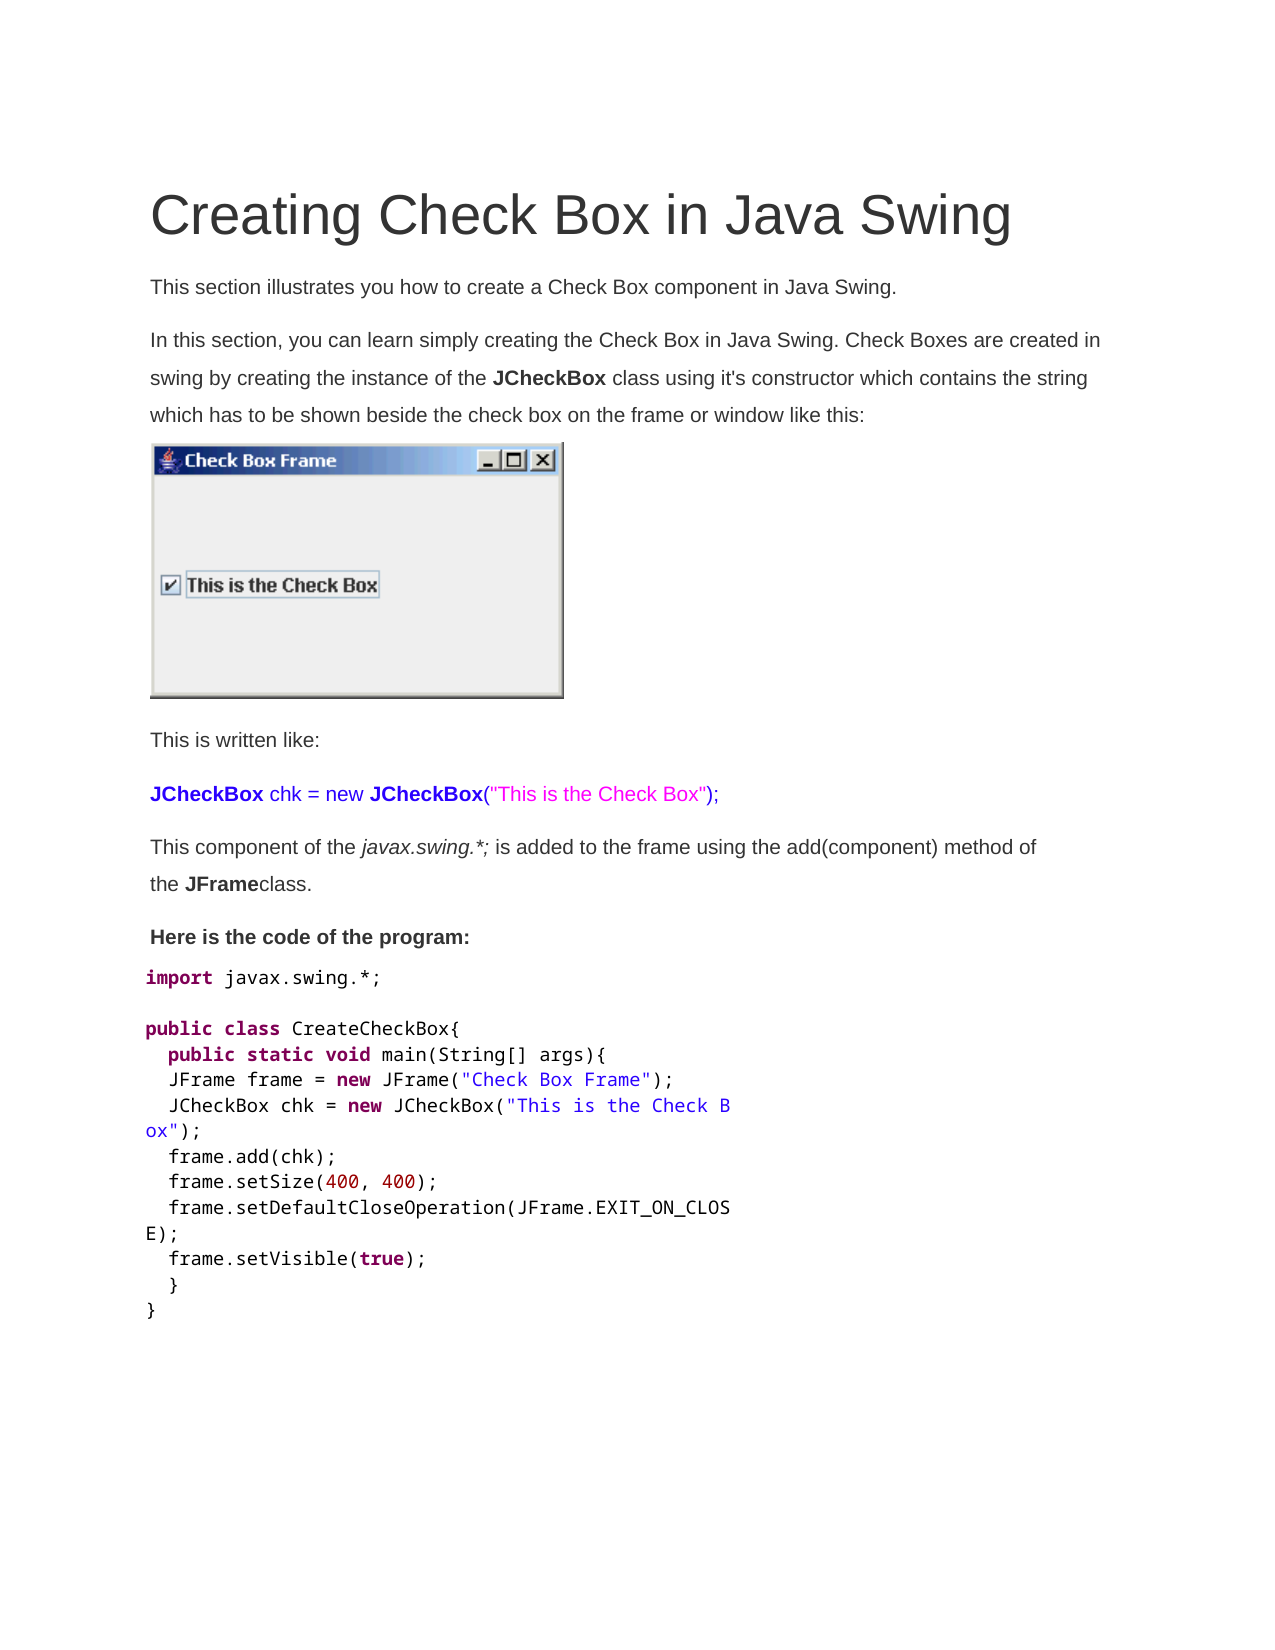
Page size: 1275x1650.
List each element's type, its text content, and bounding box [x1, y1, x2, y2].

text Creating Check Box in Java Swing [150, 181, 1125, 246]
table_header import javax.swing.*; public class CreateCheckBox{ public static void main(String[] args){ JFrame frame = new JFrame("Check Box Frame"); JCheckBox chk = new JCheckBox("This is the Check Box"); frame.add(chk); frame.setSize(400, 400); frame.setDefaultCloseOperation(JFrame.EXIT_ON_CLOSE); frame.setVisible(true); } } [145, 965, 733, 1322]
text This component of the javax.swing.*; is added to the frame using the add(component) method of the JFrameclass. [150, 821, 1125, 896]
picture [150, 442, 564, 699]
text JCheckBox chk = new JCheckBox("This is the Check Box"); [150, 768, 1125, 805]
text In this section, you can learn simply creating the Check Box in Java Swing. Check Boxes are created in swing by creating the instance of the JCheckBox class using it's constructor which contains the string which has to be shown beside the check box on the frame or window like this: [150, 315, 1125, 427]
text This section illustrates you how to create a Check Box component in Java Swing. [150, 262, 1125, 299]
text This is written like: [150, 715, 1125, 752]
text Here is the code of the program: [150, 912, 1125, 949]
